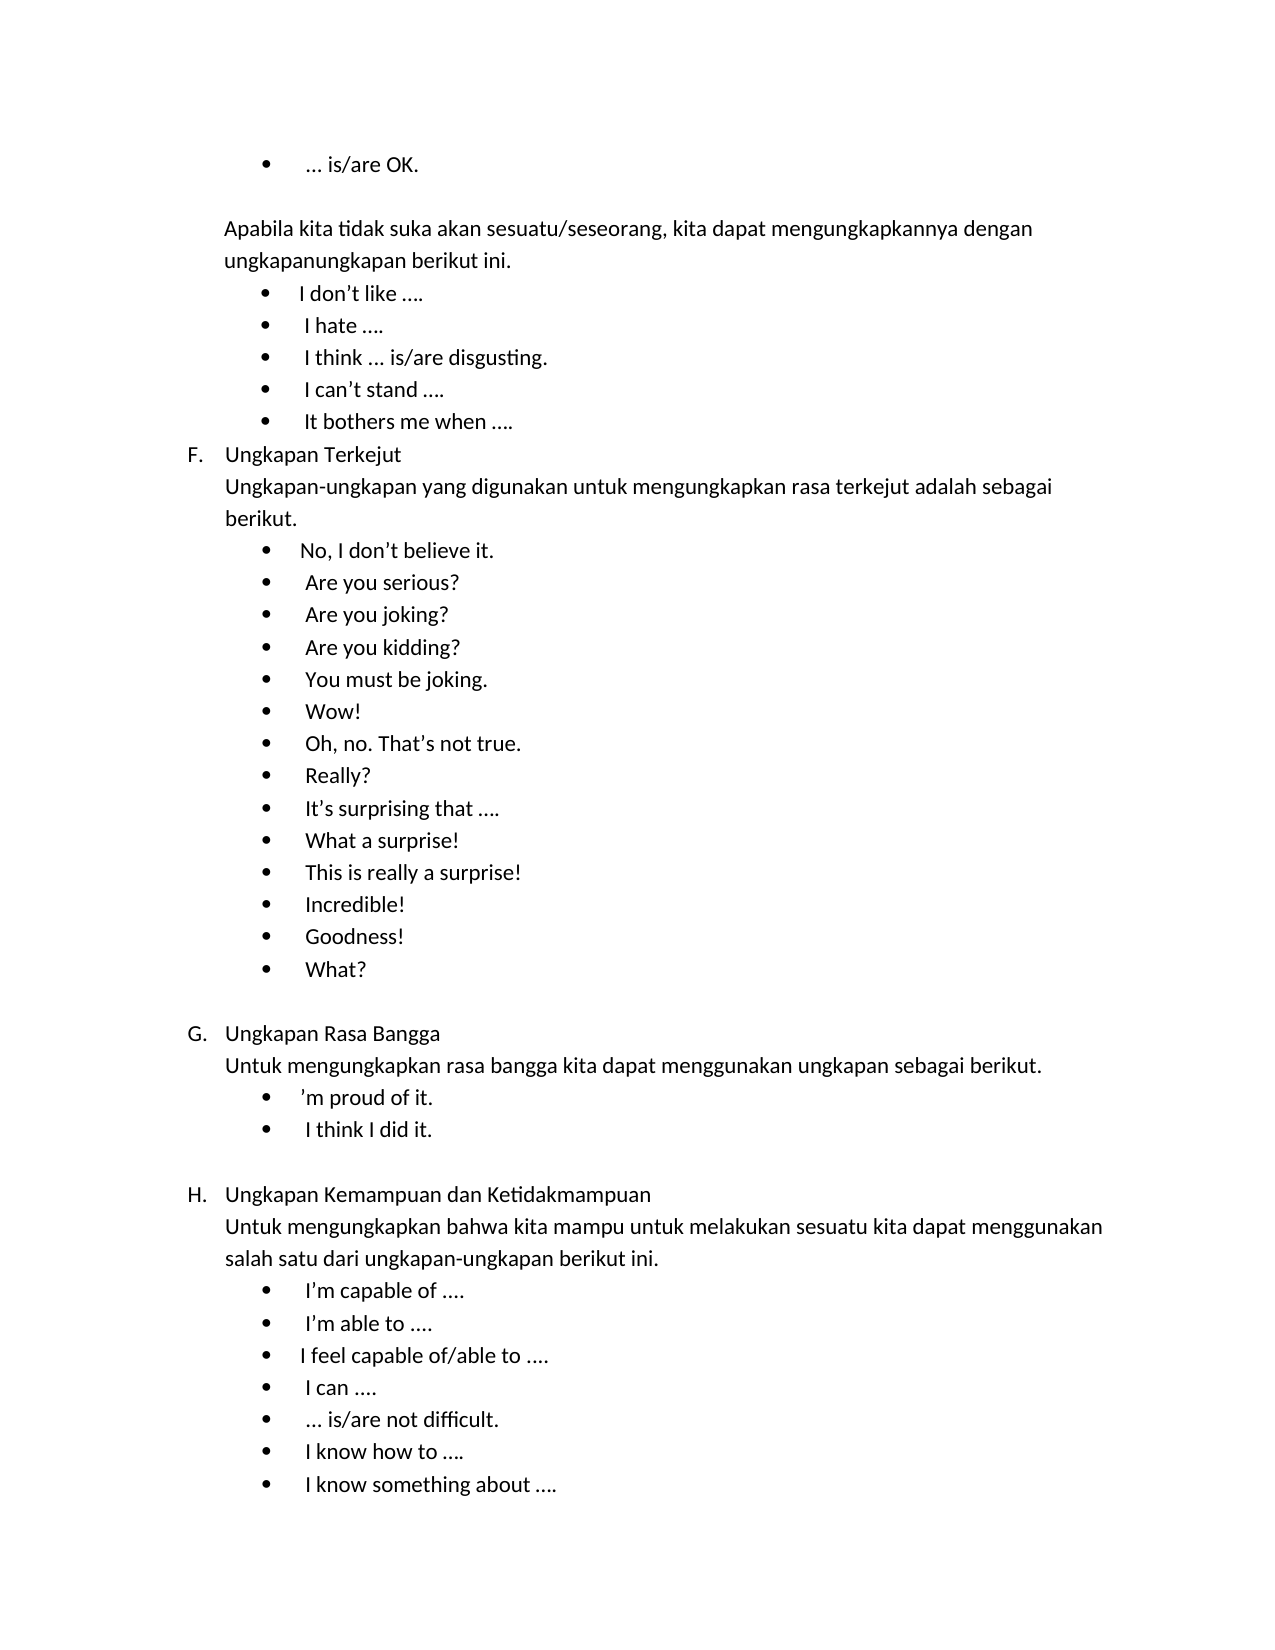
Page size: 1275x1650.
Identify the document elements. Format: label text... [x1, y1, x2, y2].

list Goodness! [262, 922, 1125, 951]
list Incredible! [262, 890, 1125, 918]
list I feel capable of/able to .... [262, 1341, 1125, 1369]
list I think ... is/are disgusting. [261, 343, 1125, 371]
list Oh, no. That’s not true. [262, 729, 1125, 757]
list I’m capable of .... [262, 1277, 1125, 1304]
list Are you serious? [262, 568, 1125, 596]
list I know how to …. [262, 1437, 1125, 1466]
list I’m able to .... [262, 1309, 1125, 1337]
list I don’t like …. [261, 279, 1125, 307]
list I think I did it. [262, 1116, 1125, 1144]
list Untuk mengungkapkan bahwa kita mampu untuk melakukan sesuatu kita dapat menggunakan salah satu dari ungkapan-ungkapan berikut ini. [225, 1212, 1125, 1272]
list Untuk mengungkapkan rasa bangga kita dapat menggunakan ungkapan sebagai berikut. [225, 1051, 1125, 1079]
list ... is/are OK. [262, 150, 1125, 178]
list No, I don’t believe it. [262, 536, 1125, 564]
list This is really a surprise! [262, 858, 1125, 886]
list Apabila kita tidak suka akan sesuatu/seseorang, kita dapat mengungkapkannya dengan ungkapanungkapan berikut ini. [224, 214, 1125, 274]
list What? [262, 955, 1125, 983]
list I can .... [262, 1373, 1125, 1401]
list Really? [262, 762, 1125, 789]
list Wow! [262, 697, 1125, 725]
list ... is/are not difficult. [262, 1405, 1125, 1433]
list It bothers me when …. [261, 407, 1125, 436]
list ’m proud of it. [262, 1083, 1125, 1111]
list What a surprise! [262, 826, 1125, 854]
list I know something about …. [262, 1470, 1125, 1498]
list Are you kidding? [262, 633, 1125, 661]
list Ungkapan Rasa Bangga [187, 1019, 1125, 1047]
list You must be joking. [262, 665, 1125, 693]
list Ungkapan-ungkapan yang digunakan untuk mengungkapkan rasa terkejut adalah sebagai berikut. [225, 472, 1125, 532]
list Ungkapan Kemampuan dan Ketidakmampuan [187, 1180, 1125, 1208]
list I hate …. [261, 311, 1125, 339]
list It’s surprising that …. [262, 794, 1125, 822]
list Ungkapan Terkejut [187, 440, 1125, 468]
list Are you joking? [262, 601, 1125, 629]
list I can’t stand …. [261, 375, 1125, 403]
